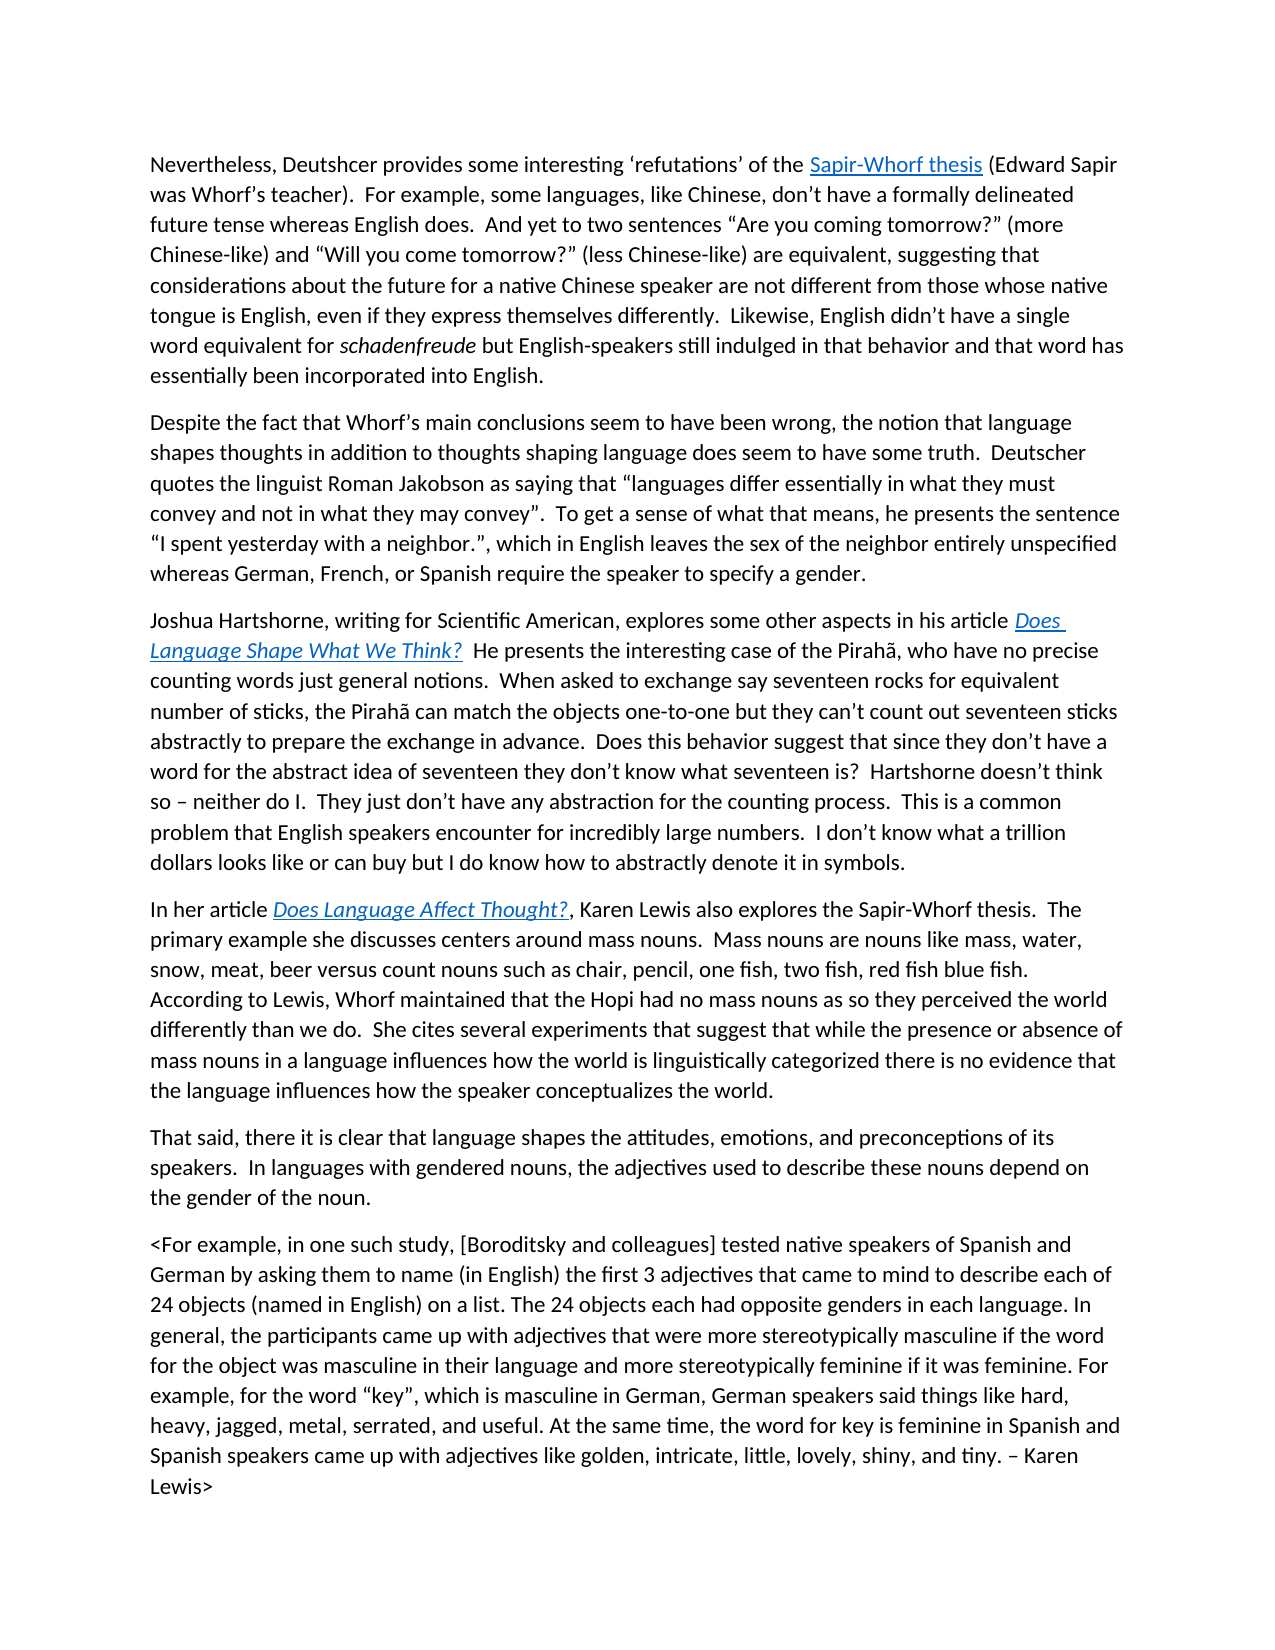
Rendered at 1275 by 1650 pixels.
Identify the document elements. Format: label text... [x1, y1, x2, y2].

text That said, there it is clear that language shapes the attitudes, emotions, and preconceptions of its speakers. In languages with gendered nouns, the adjectives used to describe these nouns depend on the gender of the noun. [150, 1123, 1125, 1211]
text In her article Does Language Affect Thought?, Karen Lewis also explores the Sapir-Whorf thesis. The primary example she discusses centers around mass nouns. Mass nouns are nouns like mass, water, snow, meat, beer versus count nouns such as chair, pencil, one fish, two fish, red fish blue fish. According to Lewis, Whorf maintained that the Hopi had no mass nouns as so they perceived the world differently than we do. She cites several experiments that suggest that while the presence or absence of mass nouns in a language influences how the world is linguistically categorized there is no evidence that the language influences how the speaker conceptualizes the world. [150, 895, 1125, 1104]
text <For example, in one such study, [Boroditsky and colleagues] tested native speakers of Spanish and German by asking them to name (in English) the first 3 adjectives that came to mind to describe each of 24 objects (named in English) on a list. The 24 objects each had opposite genders in each language. In general, the participants came up with adjectives that were more stereotypically masculine if the word for the object was masculine in their language and more stereotypically feminine if it was feminine. For example, for the word “key”, which is masculine in German, German speakers said things like hard, heavy, jagged, metal, serrated, and useful. At the same time, the word for key is feminine in Spanish and Spanish speakers came up with adjectives like golden, intricate, little, lovely, shiny, and tiny. – Karen Lewis> [150, 1230, 1125, 1500]
text Despite the fact that Whorf’s main conclusions seem to have been wrong, the notion that language shapes thoughts in addition to thoughts shaping language does seem to have some truth. Deutscher quotes the linguist Roman Jakobson as saying that “languages differ essentially in what they must convey and not in what they may convey”. To get a sense of what that means, he presents the sentence “I spent yesterday with a neighbor.”, which in English leaves the sex of the neighbor entirely unspecified whereas German, French, or Spanish require the speaker to specify a gender. [150, 408, 1125, 587]
text Joshua Hartshorne, writing for Scientific American, explores some other aspects in his article Does Language Shape What We Think? He presents the interesting case of the Pirahã, who have no precise counting words just general notions. When asked to exchange say seventeen rocks for equivalent number of sticks, the Pirahã can match the objects one-to-one but they can’t count out seventeen sticks abstractly to prepare the exchange in advance. Does this behavior suggest that since they don’t have a word for the abstract idea of seventeen they don’t know what seventeen is? Hartshorne doesn’t think so – neither do I. They just don’t have any abstraction for the counting process. This is a common problem that English speakers encounter for incredibly large numbers. I don’t know what a trillion dollars looks like or can buy but I do know how to abstractly denote it in symbols. [150, 606, 1125, 876]
text Nevertheless, Deutshcer provides some interesting ‘refutations’ of the Sapir-Whorf thesis (Edward Sapir was Whorf’s teacher). For example, some languages, like Chinese, don’t have a formally delineated future tense whereas English does. And yet to two sentences “Are you coming tomorrow?” (more Chinese-like) and “Will you come tomorrow?” (less Chinese-like) are equivalent, suggesting that considerations about the future for a native Chinese speaker are not different from those whose native tongue is English, even if they express themselves differently. Likewise, English didn’t have a single word equivalent for schadenfreude but English-speakers still indulged in that behavior and that word has essentially been incorporated into English. [150, 150, 1125, 389]
